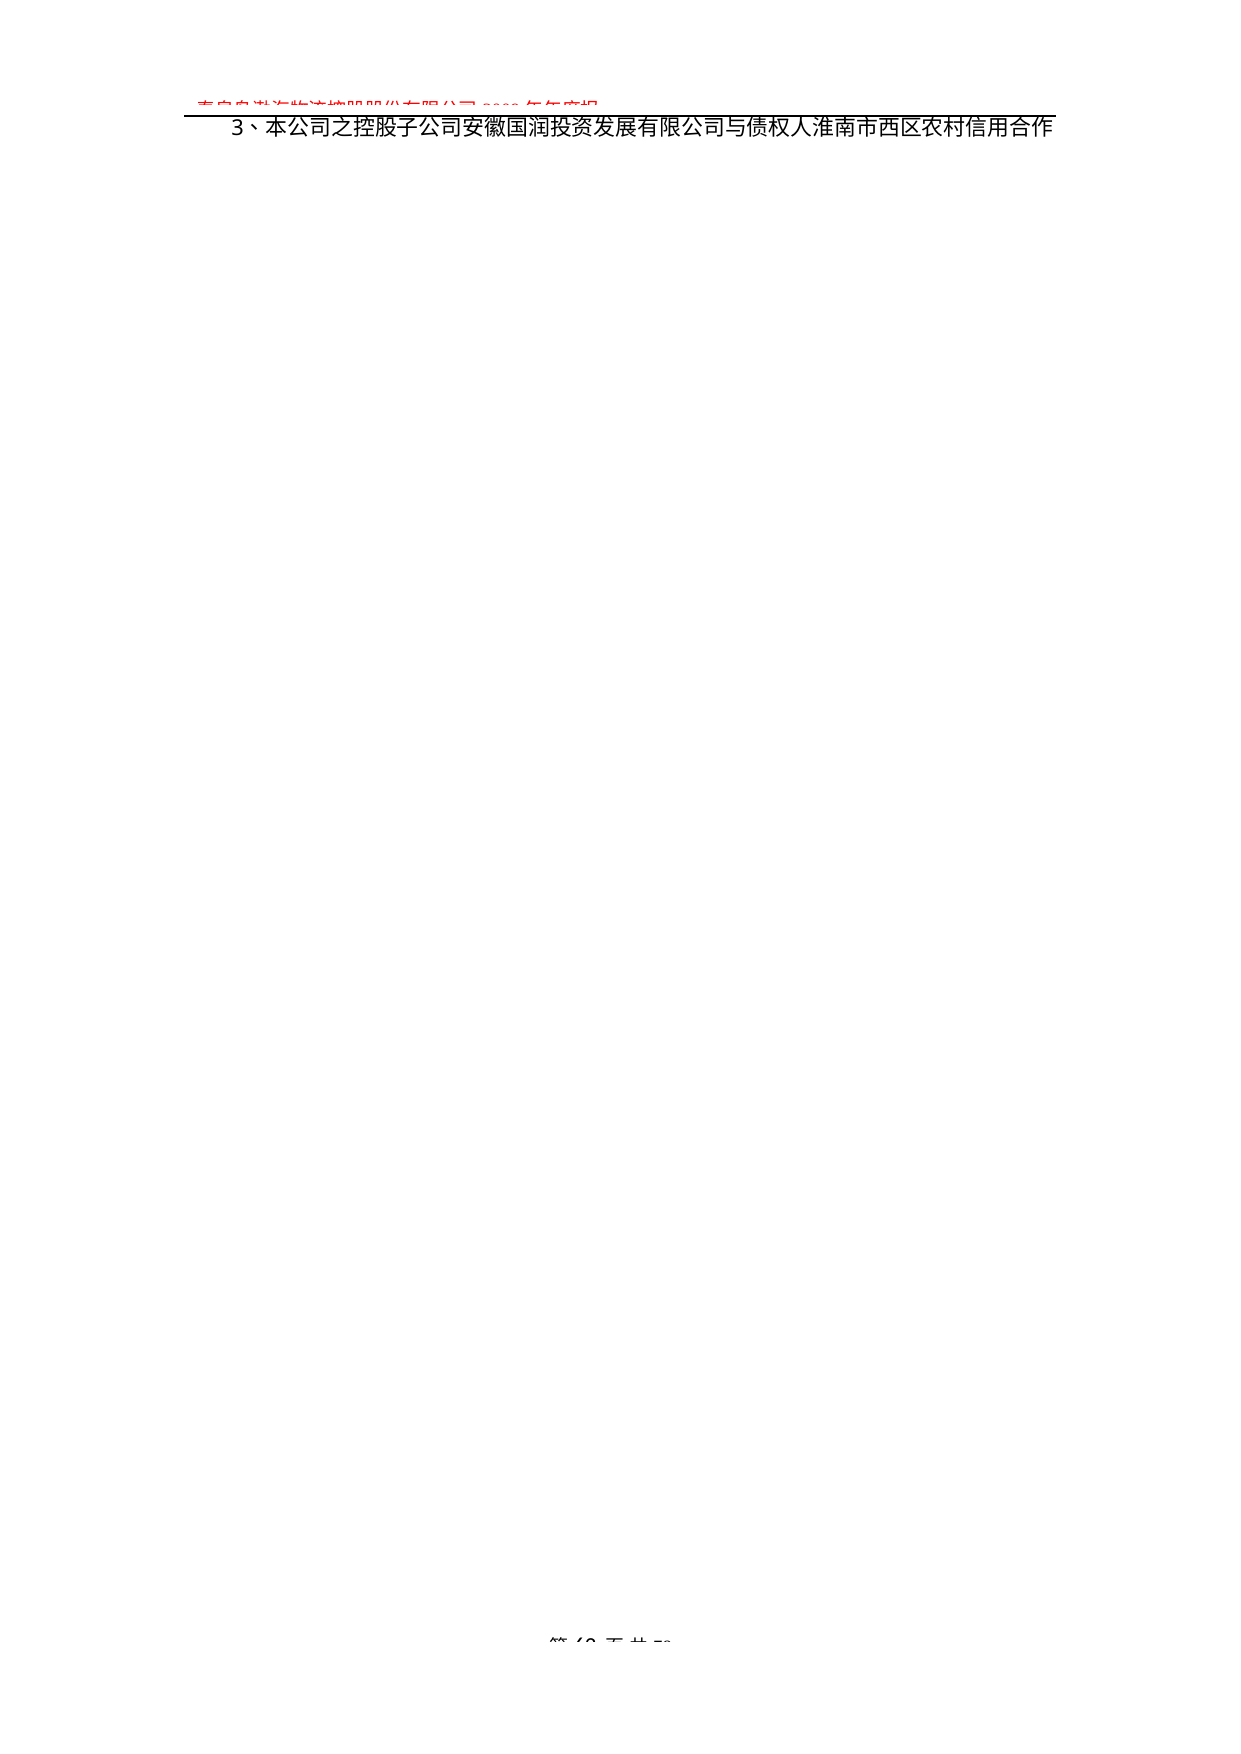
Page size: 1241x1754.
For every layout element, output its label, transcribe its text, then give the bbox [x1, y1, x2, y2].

text 3、本公司之控股子公司安徽国润投资发展有限公司与债权人淮南市西区农村信用合作 [231, 114, 1071, 140]
